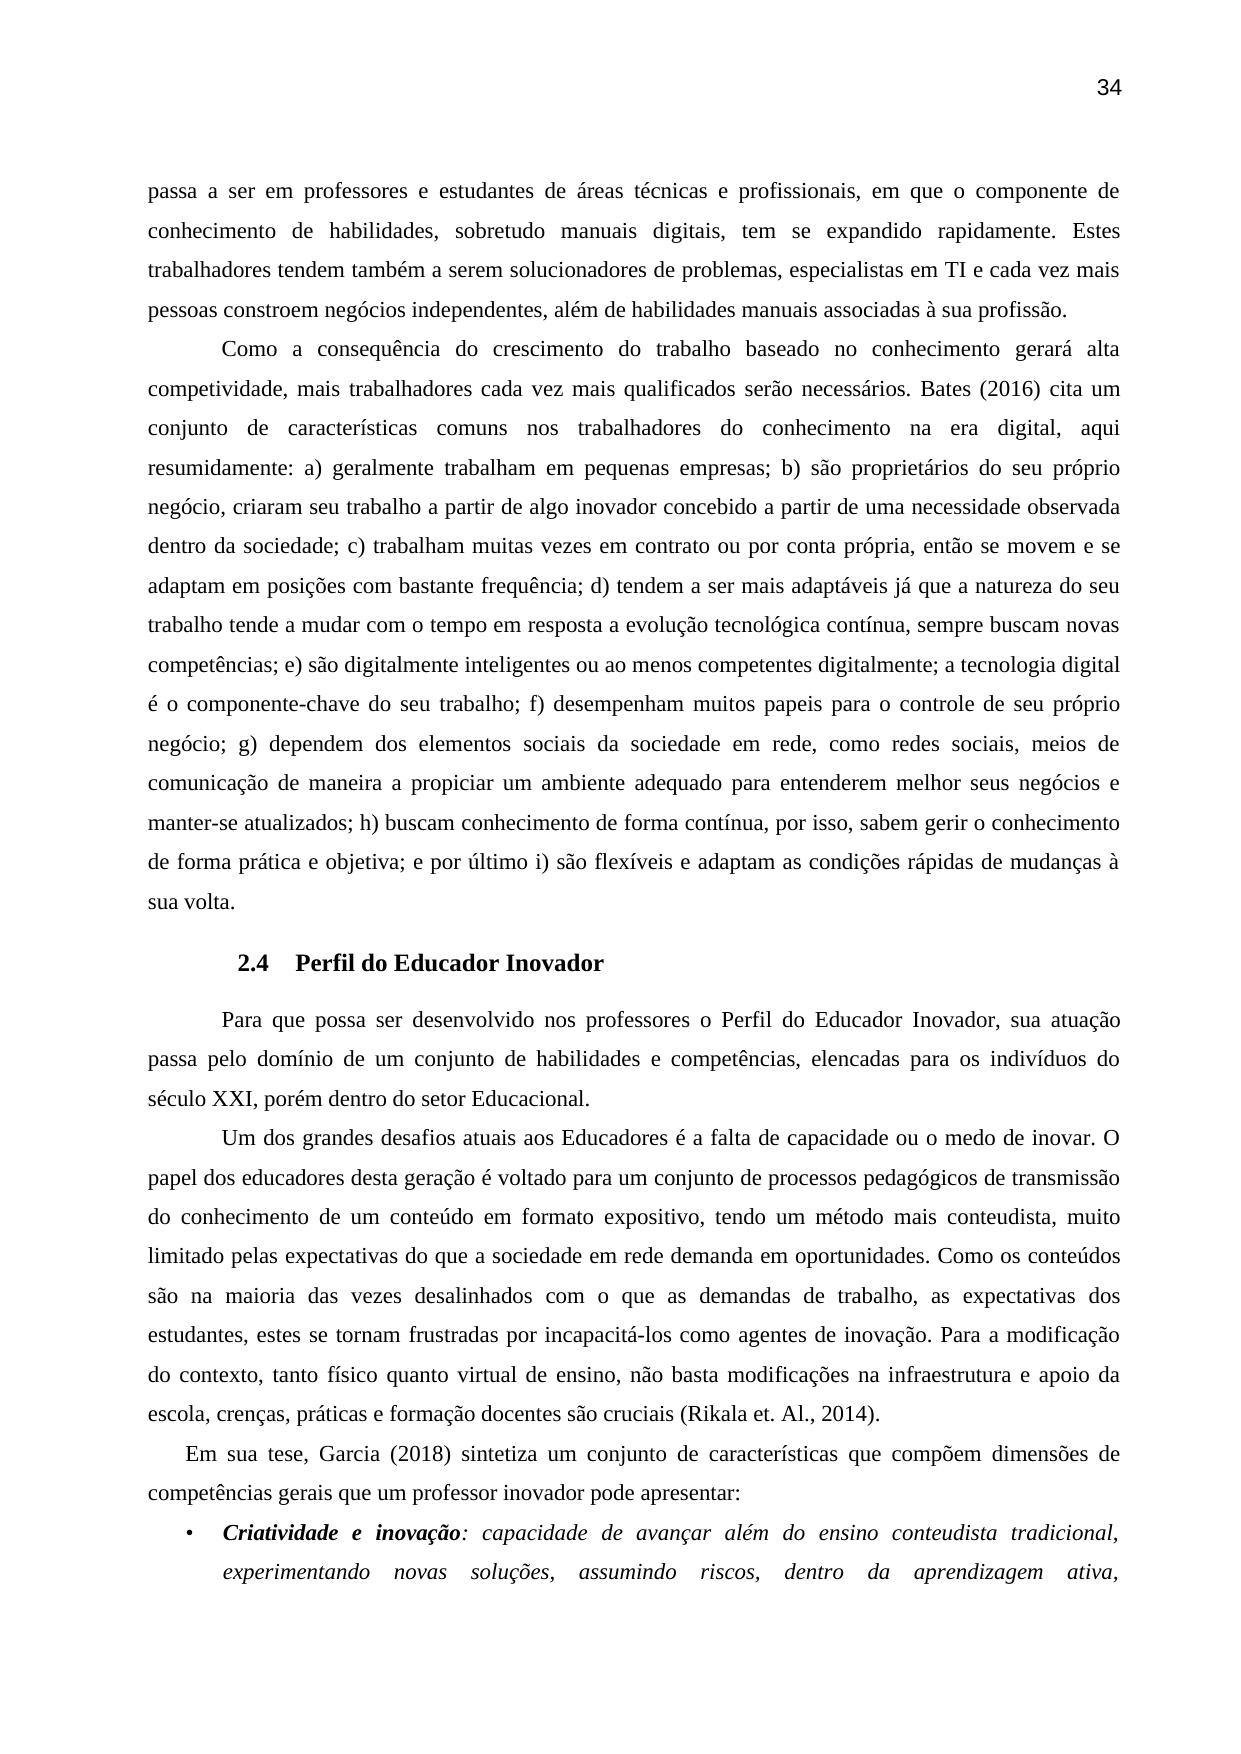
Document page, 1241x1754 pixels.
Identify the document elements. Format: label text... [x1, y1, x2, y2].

subtitle Perfil do Educador Inovador [208, 948, 1122, 977]
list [185, 1519, 1122, 1585]
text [148, 177, 1122, 322]
text Em sua tese, Garcia (2018) sintetiza um conjunto de características que compõem dimensões de competências gerais que um professor inovador pode apresentar: [148, 1440, 1122, 1506]
text Como a consequência do crescimento do trabalho baseado no conhecimento gerará alta competividade, mais trabalhadores cada vez mais qualificados serão necessários. Bates (2016) cita um conjunto de características comuns nos trabalhadores do conhecimento na era digital, aqui resumidamente: a) geralmente trabalham em pequenas empresas; b) são proprietários do seu próprio negócio, criaram seu trabalho a partir de algo inovador concebido a partir de uma necessidade observada dentro da sociedade; c) trabalham muitas vezes em contrato ou por conta própria, então se movem e se adaptam em posições com bastante frequência; d) tendem a ser mais adaptáveis já que a natureza do seu trabalho tende a mudar com o tempo em resposta a evolução tecnológica contínua, sempre buscam novas competências; e) são digitalmente inteligentes ou ao menos competentes digitalmente; a tecnologia digital é o componente-chave do seu trabalho; f) desempenham muitos papeis para o controle de seu próprio negócio; g) dependem dos elementos sociais da sociedade em rede, como redes sociais, meios de comunicação de maneira a propiciar um ambiente adequado para entenderem melhor seus negócios e manter-se atualizados; h) buscam conhecimento de forma contínua, por isso, sabem gerir o conhecimento de forma prática e objetiva; e por último i) são flexíveis e adaptam as condições rápidas de mudanças à sua volta. [148, 335, 1122, 914]
text Um dos grandes desafios atuais aos Educadores é a falta de capacidade ou o medo de inovar. O papel dos educadores desta geração é voltado para um conjunto de processos pedagógicos de transmissão do conhecimento de um conteúdo em formato expositivo, tendo um método mais conteudista, muito limitado pelas expectativas do que a sociedade em rede demanda em oportunidades. Como os conteúdos são na maioria das vezes desalinhados com o que as demandas de trabalho, as expectativas dos estudantes, estes se tornam frustradas por incapacitá-los como agentes de inovação. Para a modificação do contexto, tanto físico quanto virtual de ensino, não basta modificações na infraestrutura e apoio da escola, crenças, práticas e formação docentes são cruciais (Rikala et. Al., 2014). [148, 1124, 1122, 1427]
text Para que possa ser desenvolvido nos professores o Perfil do Educador Inovador, sua atuação passa pelo domínio de um conjunto de habilidades e competências, elencadas para os indivíduos do século XXI, porém dentro do setor Educacional. [148, 1006, 1122, 1111]
